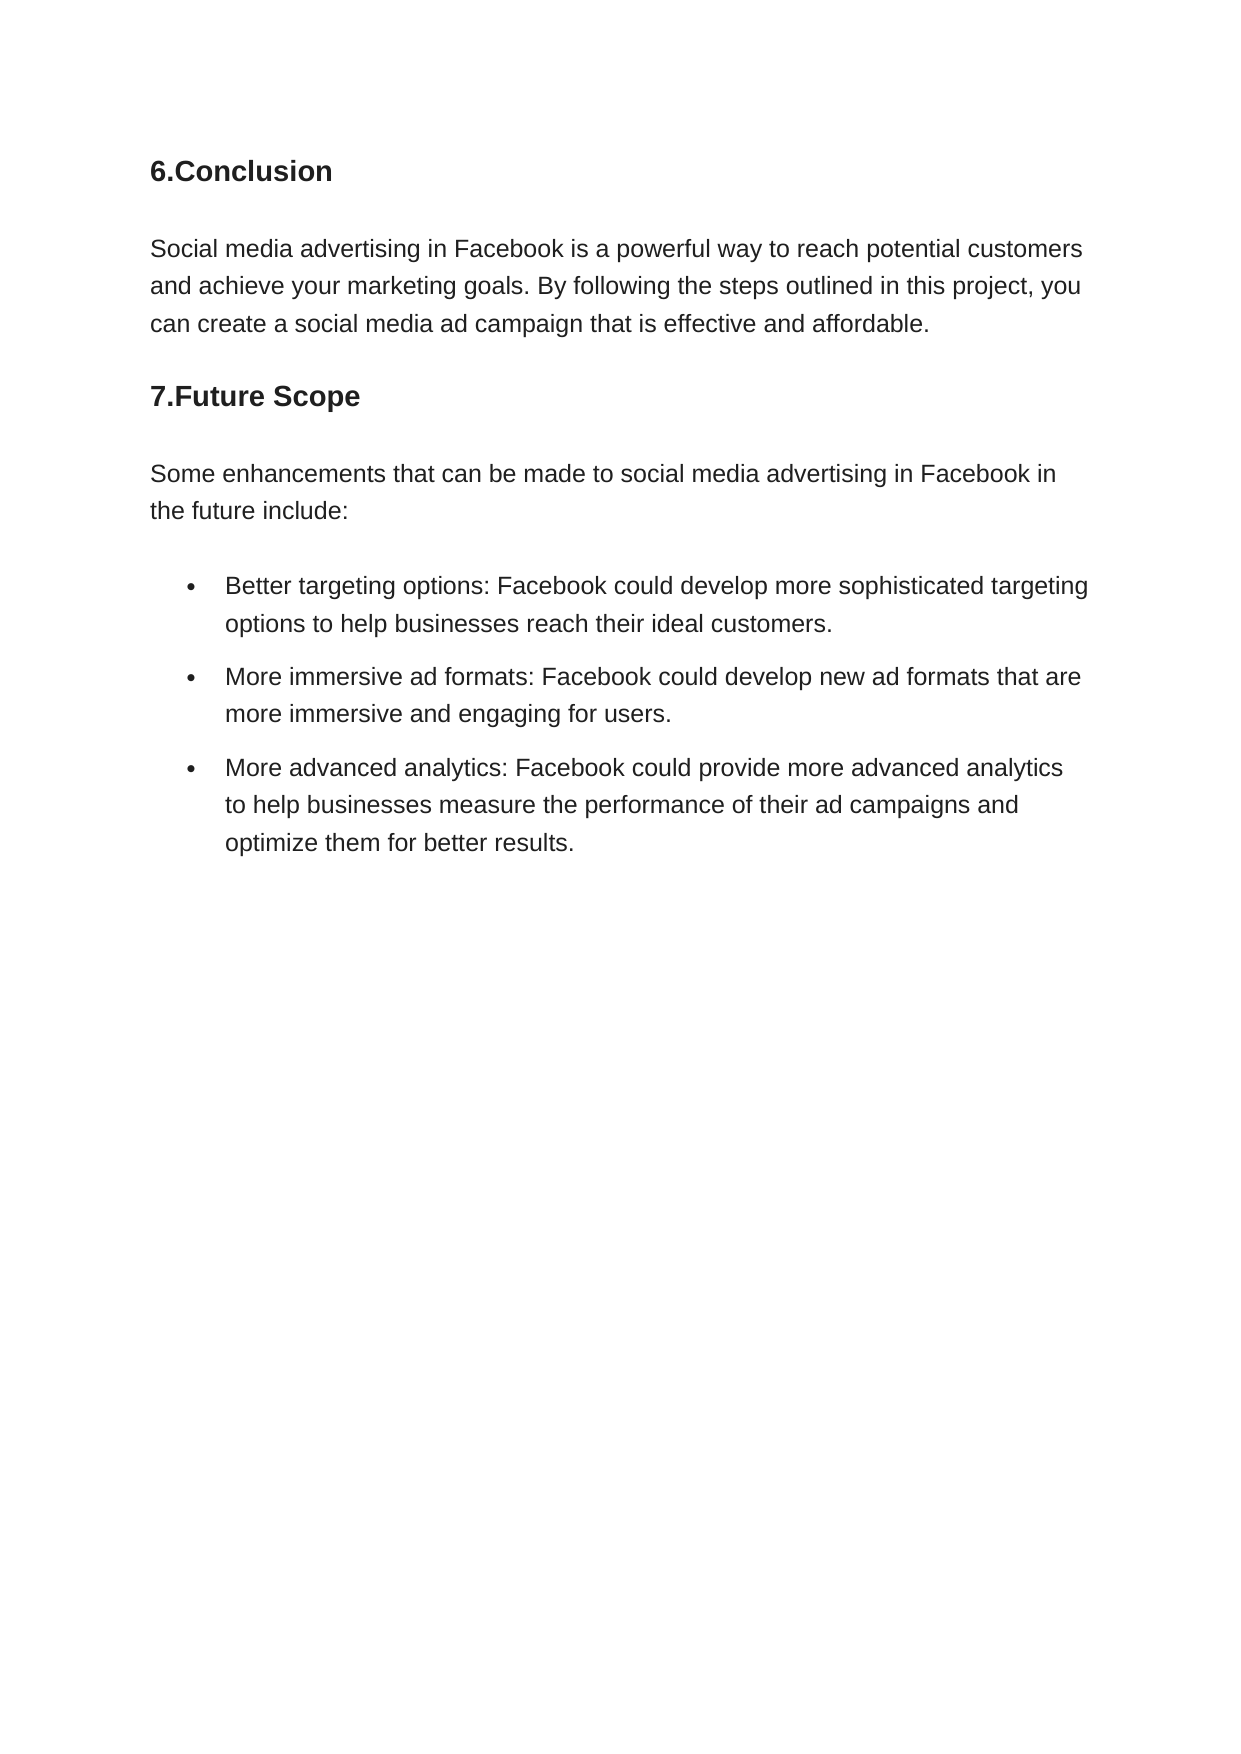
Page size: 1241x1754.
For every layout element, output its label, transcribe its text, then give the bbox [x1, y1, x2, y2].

list More advanced analytics: Facebook could provide more advanced analytics to help businesses measure the performance of their ad campaigns and optimize them for better results. [187, 744, 1090, 856]
text 6.Conclusion [150, 150, 1090, 187]
text Social media advertising in Facebook is a powerful way to reach potential customers and achieve your marketing goals. By following the steps outlined in this project, you can create a social media ad campaign that is effective and affordable. [150, 225, 1090, 337]
list More immersive ad formats: Facebook could develop new ad formats that are more immersive and engaging for users. [187, 653, 1090, 728]
text 7.Future Scope [150, 375, 1090, 412]
list Better targeting options: Facebook could develop more sophisticated targeting options to help businesses reach their ideal customers. [187, 562, 1090, 637]
text Some enhancements that can be made to social media advertising in Facebook in the future include: [150, 450, 1090, 525]
